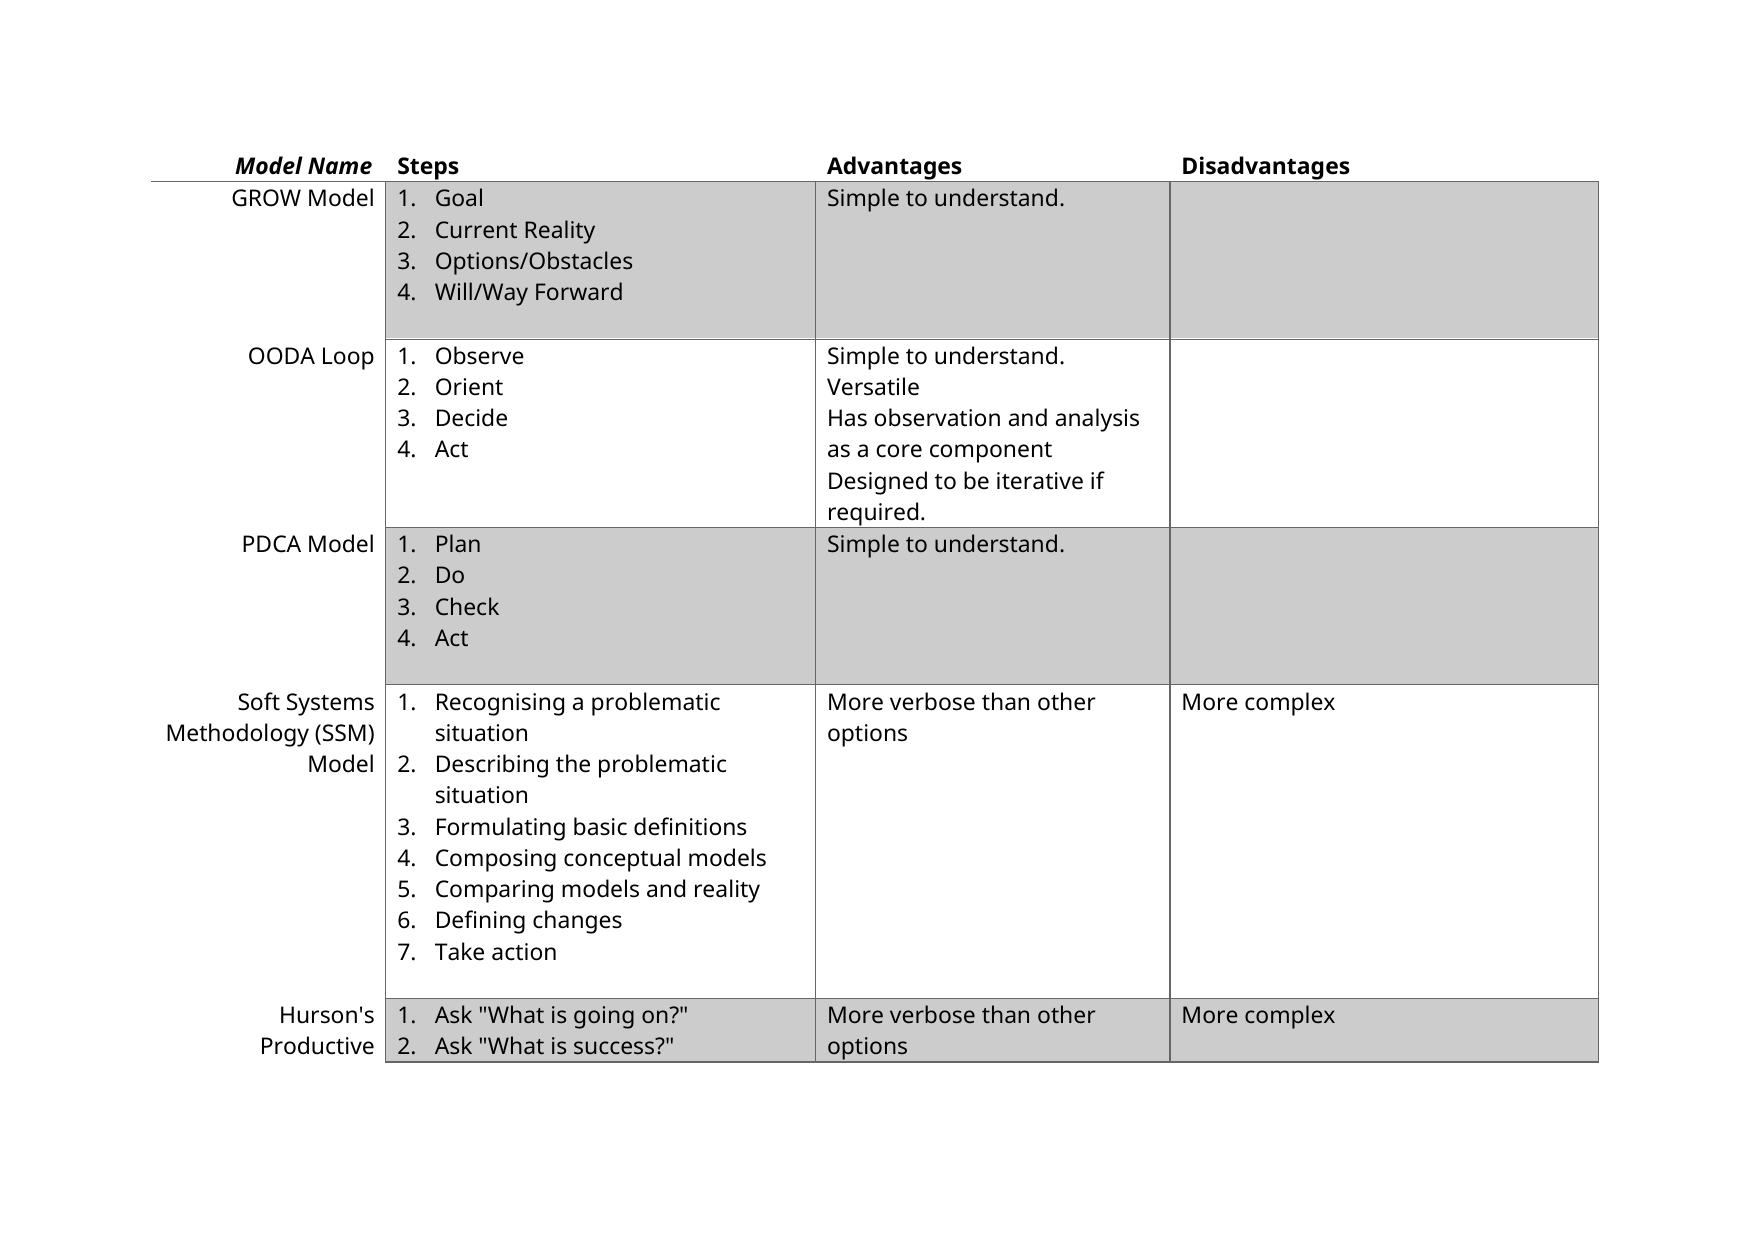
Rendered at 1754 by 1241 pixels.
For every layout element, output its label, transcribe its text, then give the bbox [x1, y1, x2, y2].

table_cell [151, 998, 385, 1061]
table_header Model Name [151, 150, 386, 181]
table_header Steps [386, 150, 816, 181]
table_cell [1171, 340, 1598, 527]
table_cell Simple to understand. Versatile Has observation and analysis as a core component Designed to be iterative if required. [816, 340, 1169, 527]
table_cell Simple to understand. [816, 528, 1169, 684]
table_cell More complex [1171, 999, 1598, 1061]
table_cell PDCA Model [151, 527, 385, 684]
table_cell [816, 999, 1169, 1061]
table_header Disadvantages [1170, 150, 1598, 181]
table_cell More verbose than other options [816, 685, 1169, 998]
table_cell Plan Do Check Act [386, 528, 815, 684]
table_cell [1171, 528, 1598, 684]
table_cell Observe Orient Decide Act [386, 340, 815, 527]
table_cell More complex [1171, 685, 1598, 998]
table_cell Simple to understand. [816, 182, 1169, 338]
table_cell Recognising a problematic situation Describing the problematic situation Formulating basic definitions Composing conceptual models Comparing models and reality Defining changes Take action [386, 685, 815, 998]
table_header Advantages [816, 150, 1170, 181]
table_cell GROW Model [151, 182, 385, 338]
table_cell OODA Loop [151, 339, 385, 527]
table_cell Soft Systems Methodology (SSM) Model [151, 684, 385, 998]
table_cell Goal Current Reality Options/Obstacles Will/Way Forward [386, 182, 815, 338]
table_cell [386, 999, 815, 1061]
table_cell [1171, 182, 1598, 338]
